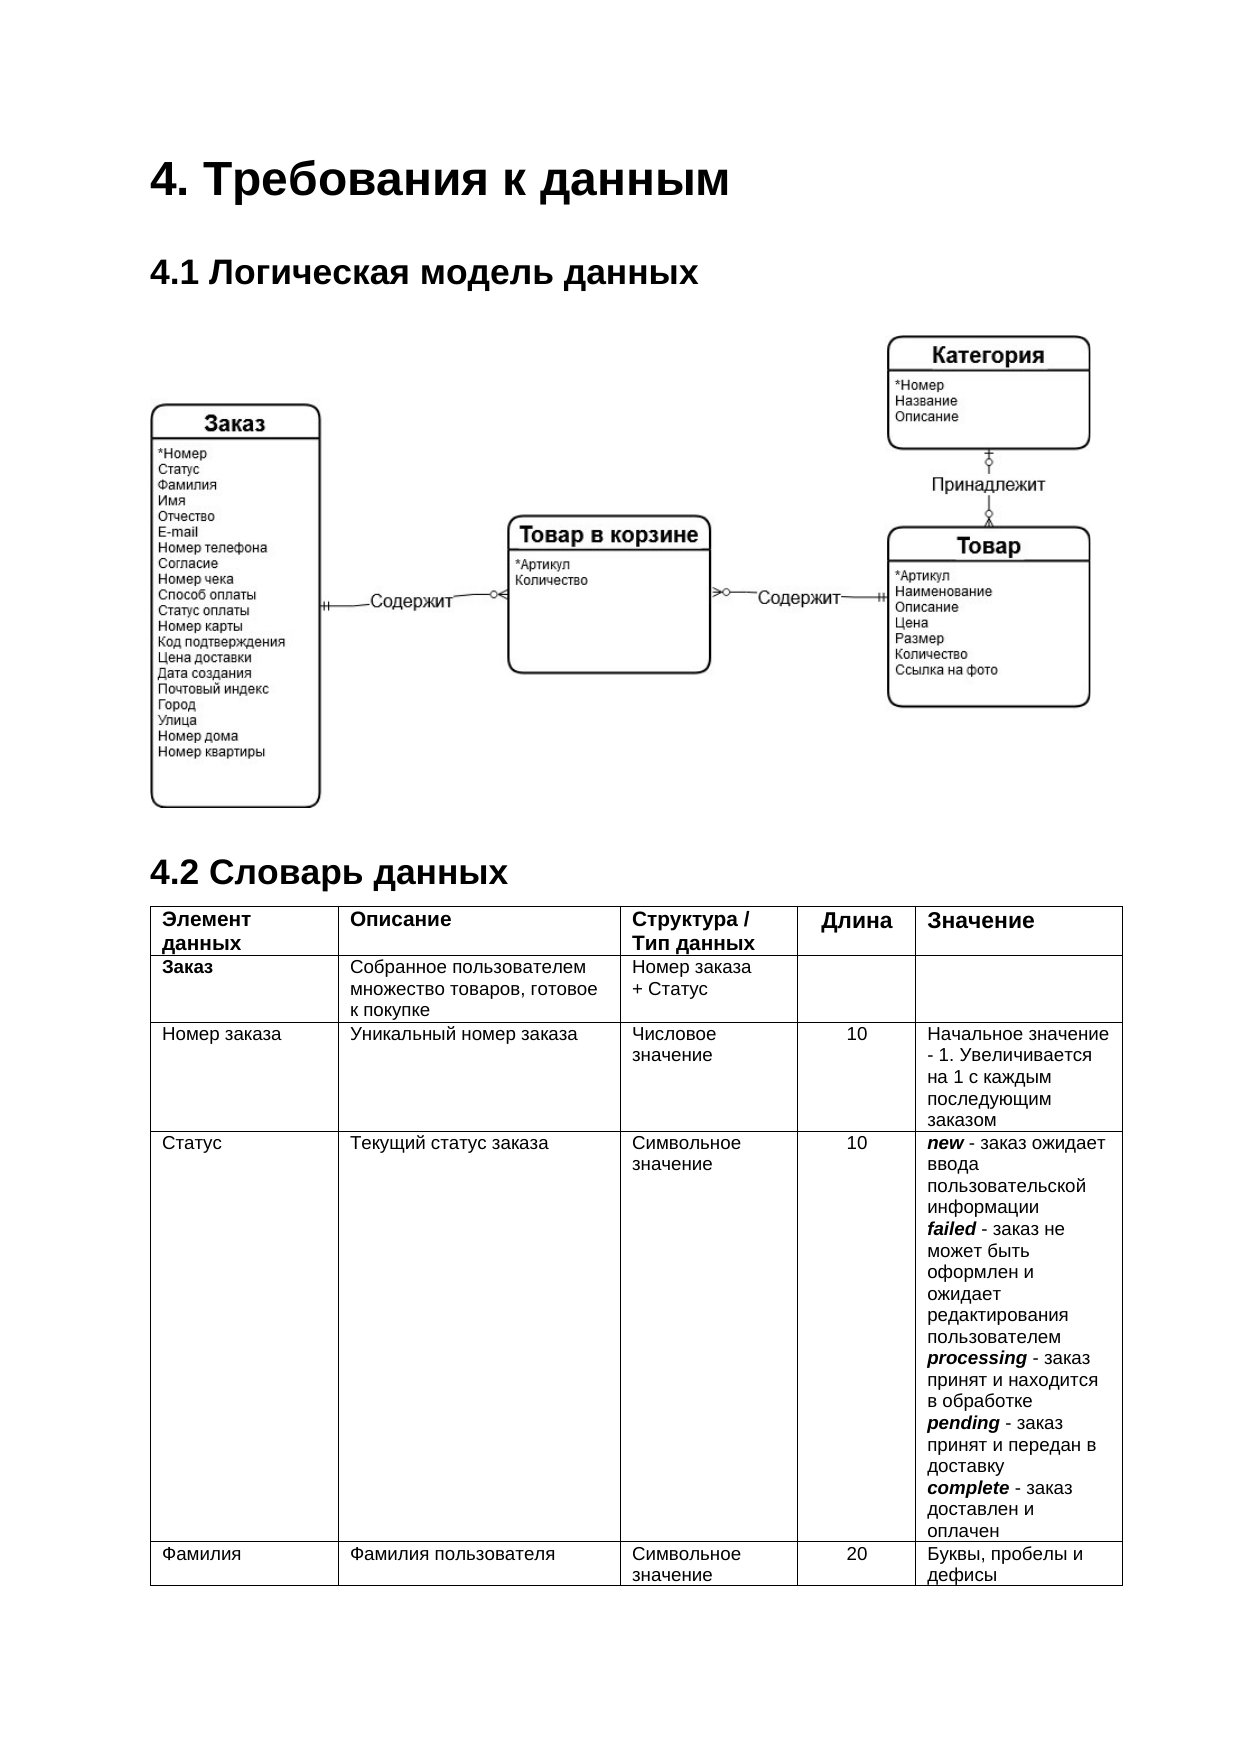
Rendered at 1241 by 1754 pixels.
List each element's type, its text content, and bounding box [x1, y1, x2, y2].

table_cell Символьное значение [621, 1132, 797, 1541]
table_cell Фамилия [151, 1542, 338, 1585]
table_header Структура / Тип данных [621, 907, 797, 955]
table_cell Статус [151, 1132, 338, 1541]
table_cell Числовое значение [621, 1023, 797, 1131]
table_cell 10 [798, 1023, 915, 1131]
table_cell Уникальный номер заказа [339, 1023, 620, 1131]
table_cell Номер заказа + Статус [621, 956, 797, 1022]
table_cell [916, 1542, 1122, 1585]
table_cell Текущий статус заказа [339, 1132, 620, 1541]
picture [150, 335, 1091, 808]
table_cell [798, 956, 915, 1022]
table_cell Номер заказа [151, 1023, 338, 1131]
subtitle 4.2 Словарь данных [150, 851, 1090, 892]
table_cell 10 [798, 1132, 915, 1541]
subtitle 4.1 Логическая модель данных [150, 251, 1090, 292]
table_cell Собранное пользователем множество товаров, готовое к покупке [339, 956, 620, 1022]
table_cell [916, 956, 1122, 1022]
table_header Элемент данных [151, 907, 338, 955]
subtitle 4. Требования к данным [150, 150, 1090, 205]
table_cell 20 [798, 1542, 915, 1585]
table_header Длина [798, 907, 915, 955]
table_cell new - заказ ожидает ввода пользовательской информации failed - заказ не может быть оформлен и ожидает редактирования пользователем processing - заказ принят и находится в обработке pending - заказ принят и передан в доставку complete - заказ доставлен и оплачен [916, 1132, 1122, 1541]
table_header Значение [916, 907, 1122, 955]
table_header Описание [339, 907, 620, 955]
table_cell Заказ [151, 956, 338, 1022]
table_cell Фамилия пользователя [339, 1542, 620, 1585]
table_cell Начальное значение - 1. Увеличивается на 1 с каждым последующим заказом [916, 1023, 1122, 1131]
table_cell Символьное значение [621, 1542, 797, 1585]
